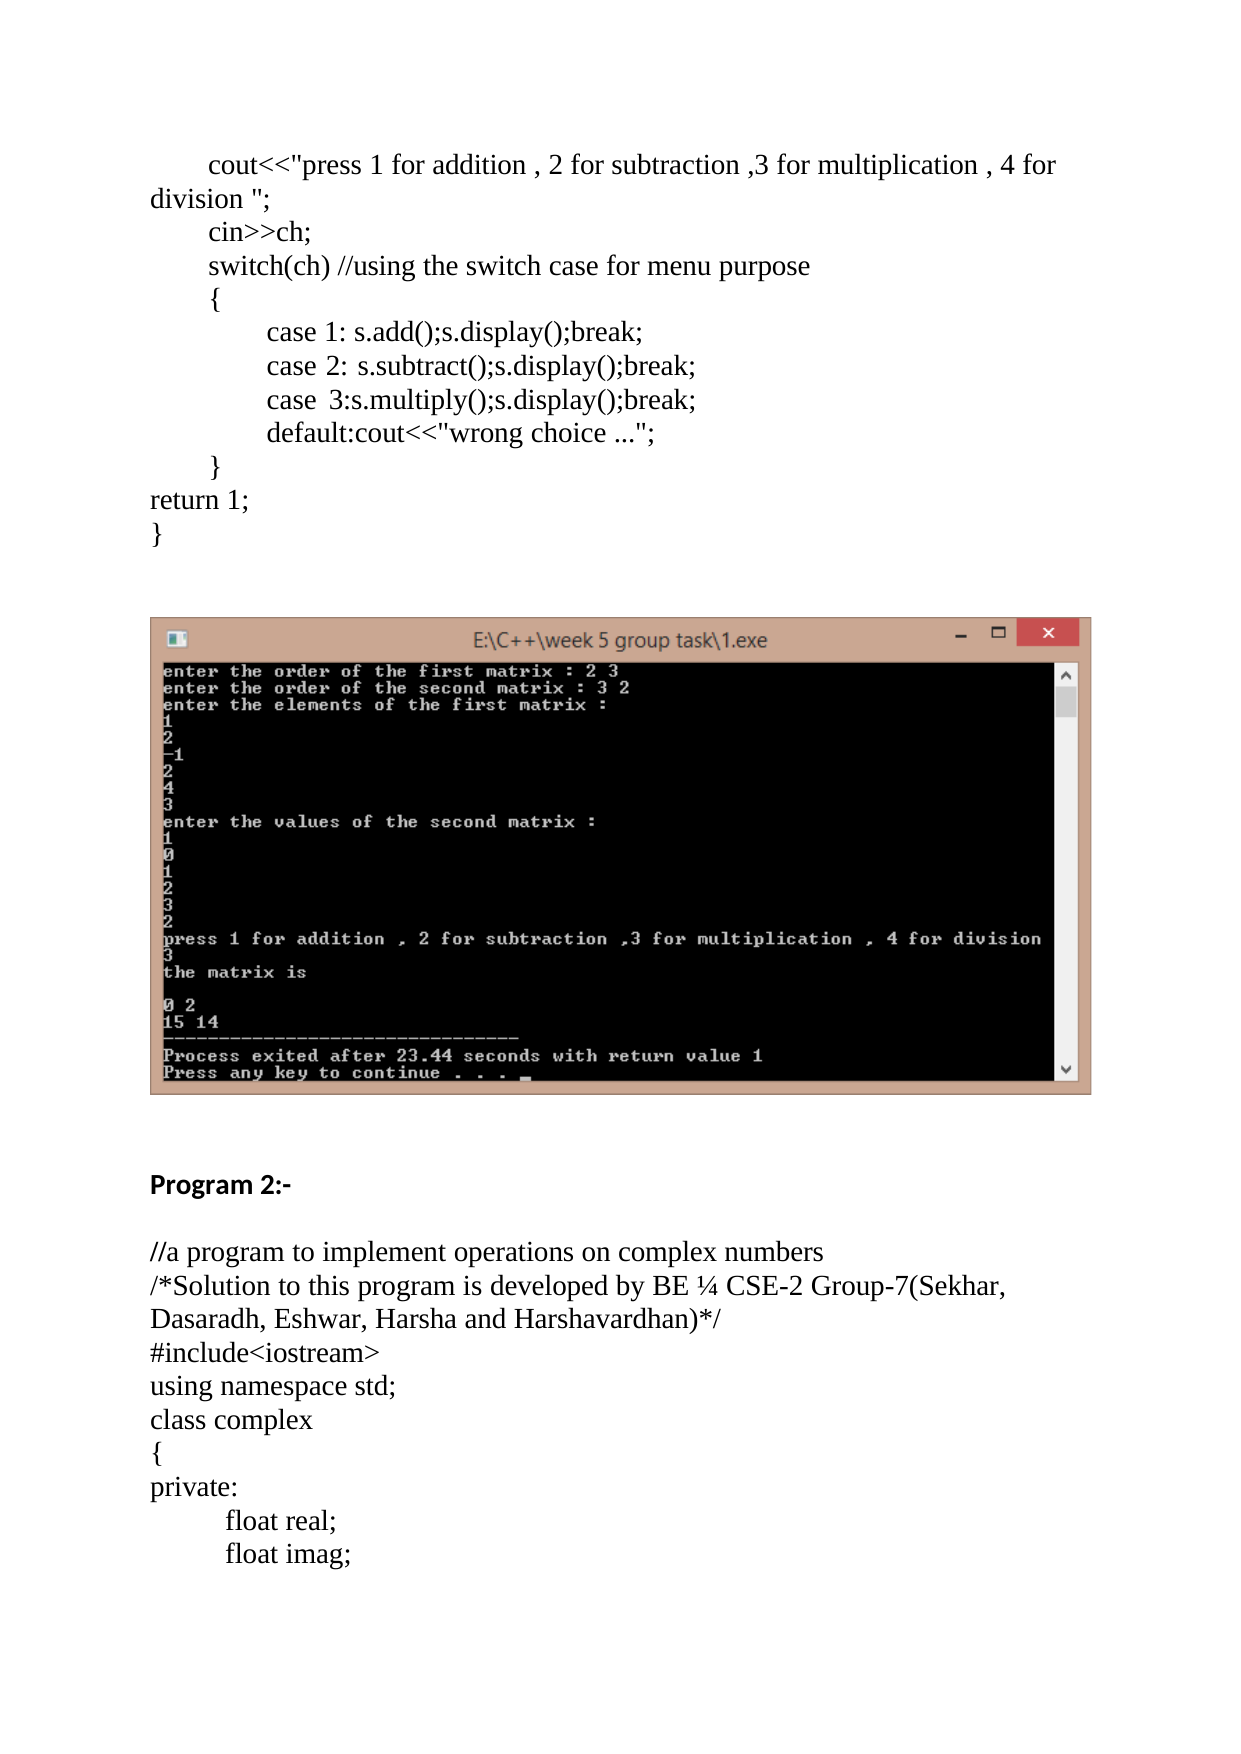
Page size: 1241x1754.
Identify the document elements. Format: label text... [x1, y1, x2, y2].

text cout<<"press 1 for addition , 2 for subtraction ,3 for multiplication , 4 for division "; [150, 147, 1101, 214]
text switch(ch) //using the switch case for menu purpose [208, 248, 1101, 281]
text return 1; [150, 483, 250, 516]
text float real; float imag; [225, 1503, 388, 1570]
text cin>>ch; [208, 214, 1101, 248]
text /*Solution to this program is developed by BE ¼ CSE-2 Group-7(Sekhar, Dasaradh, Eshwar, Harsha and Harshavardhan)*/ [150, 1268, 1101, 1335]
text private: [150, 1469, 1101, 1503]
picture [150, 617, 1092, 1095]
subtitle Program 2:- [150, 1166, 1101, 1201]
text } [208, 449, 250, 483]
text { [208, 282, 1101, 315]
text case 1: s.add();s.display();break; [266, 315, 1101, 348]
text } [150, 516, 250, 550]
text //a program to implement operations on complex numbers [150, 1234, 1101, 1268]
text #include<iostream> using namespace std; class complex [150, 1335, 441, 1436]
text { [150, 1436, 1101, 1469]
text case 2: s.subtract();s.display();break; case 3:s.multiply();s.display();break; default:cout<<"wrong choice ..."; [266, 348, 696, 449]
